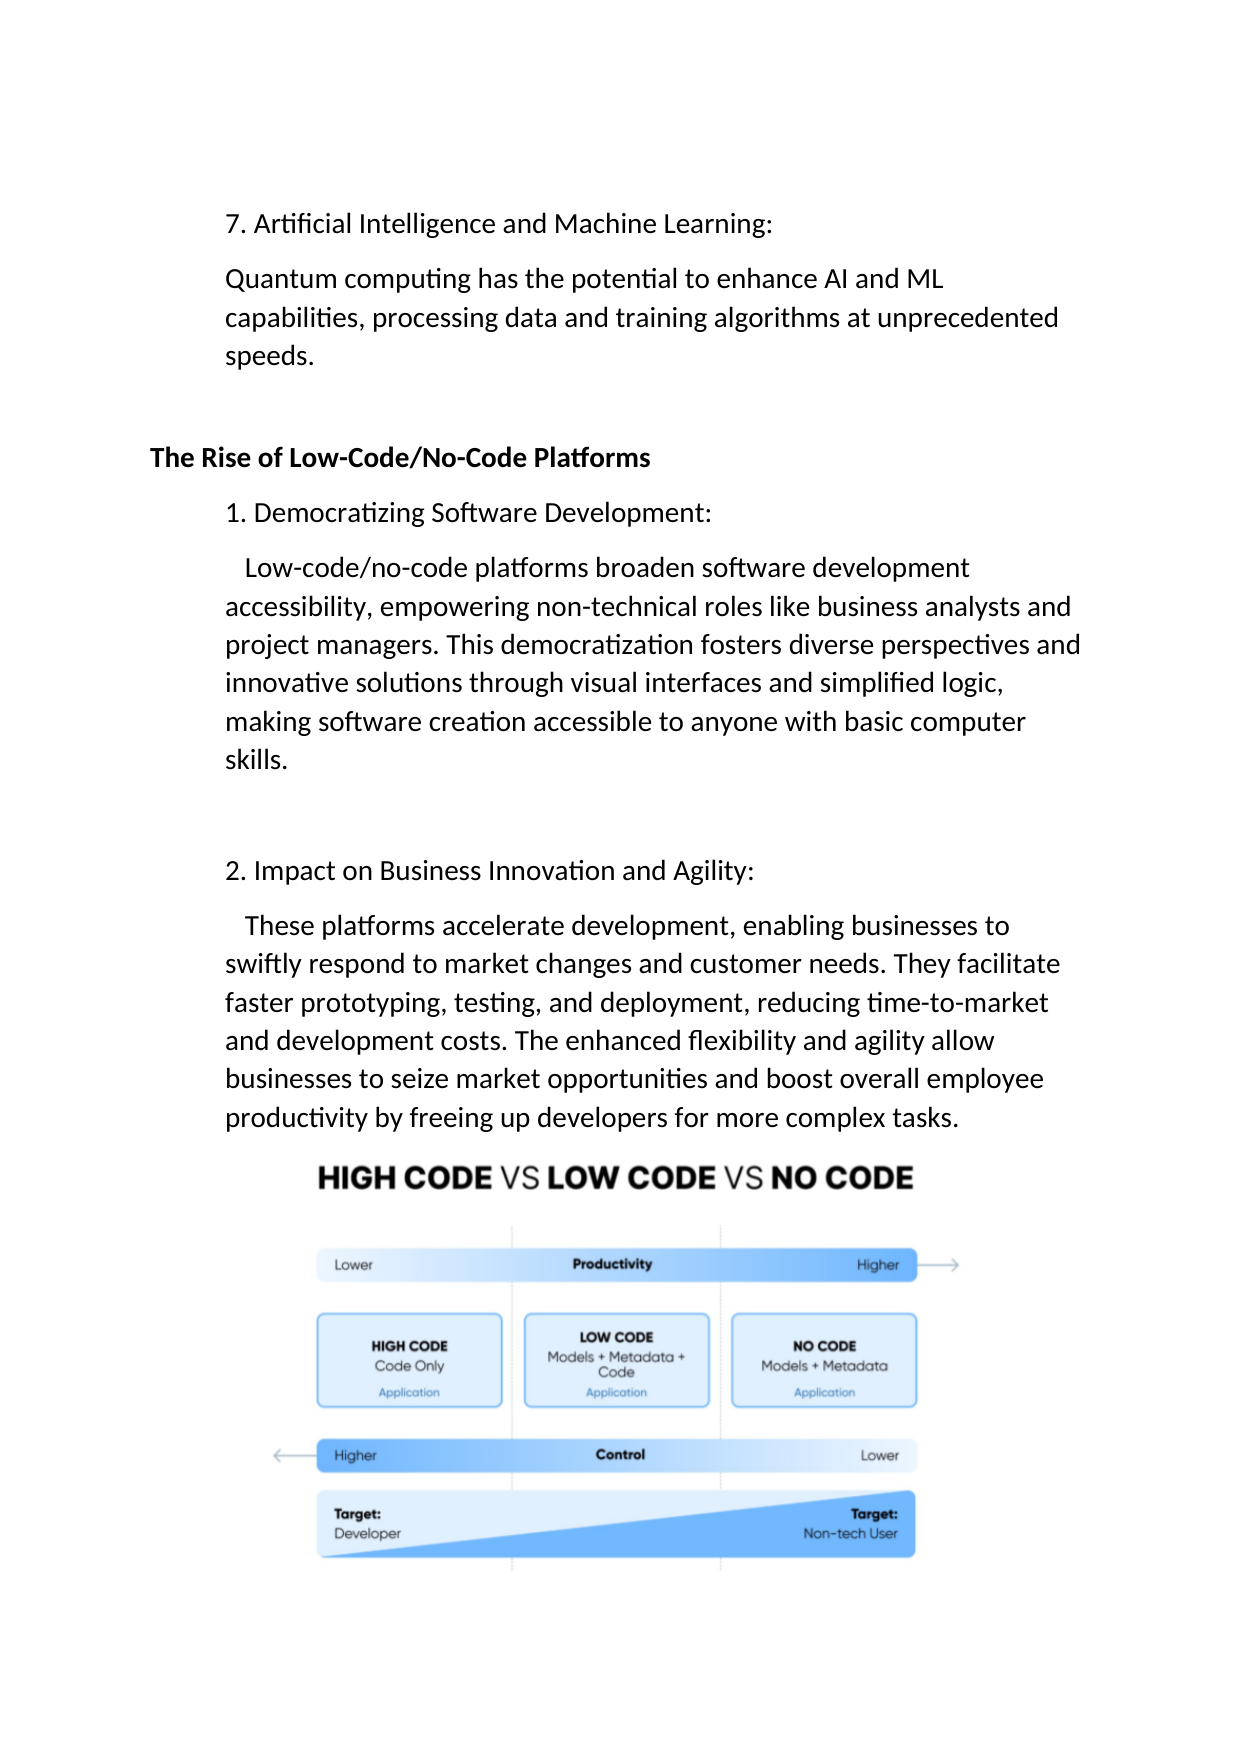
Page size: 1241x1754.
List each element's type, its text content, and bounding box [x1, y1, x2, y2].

text 1. Democratizing Software Development: [225, 494, 1090, 530]
text 7. Artificial Intelligence and Machine Learning: [225, 205, 1090, 241]
text Quantum computing has the potential to enhance AI and ML capabilities, processing data and training algorithms at unprecedented speeds. [225, 260, 1090, 373]
text Low-code/no-code platforms broaden software development accessibility, empowering non-technical roles like business analysts and project managers. This democratization fosters diverse perspectives and innovative solutions through visual interfaces and simplified logic, making software creation accessible to anyone with basic computer skills. [225, 549, 1090, 777]
text These platforms accelerate development, enabling businesses to swiftly respond to market changes and customer needs. They facilitate faster prototyping, testing, and deployment, reducing time-to-market and development costs. The enhanced flexibility and agility allow businesses to seize market opportunities and boost overall employee productivity by freeing up developers for more complex tasks. [225, 907, 1090, 1134]
text 2. Impact on Business Innovation and Agility: [225, 852, 1090, 887]
picture [264, 1154, 976, 1571]
text The Rise of Low-Code/No-Code Platforms [150, 439, 1090, 475]
